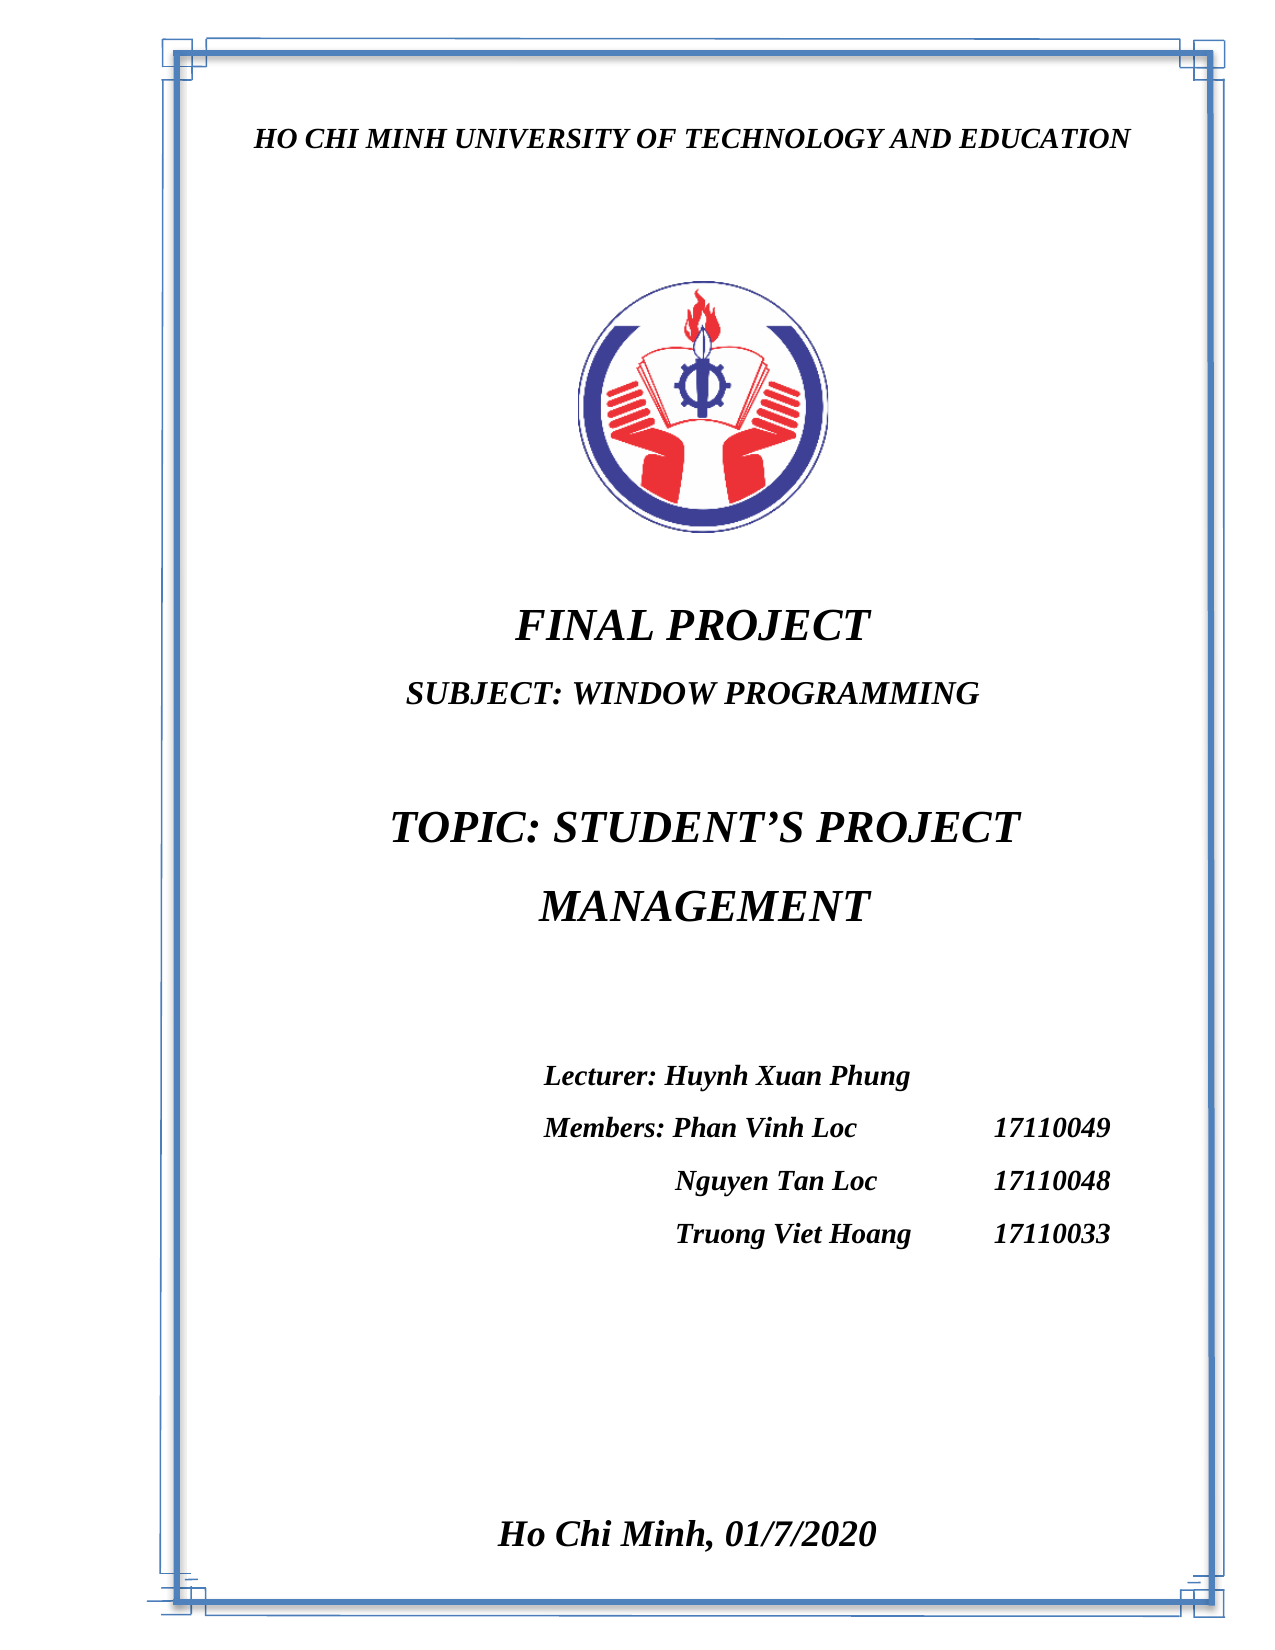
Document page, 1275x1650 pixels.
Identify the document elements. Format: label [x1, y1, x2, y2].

picture [578, 281, 829, 533]
